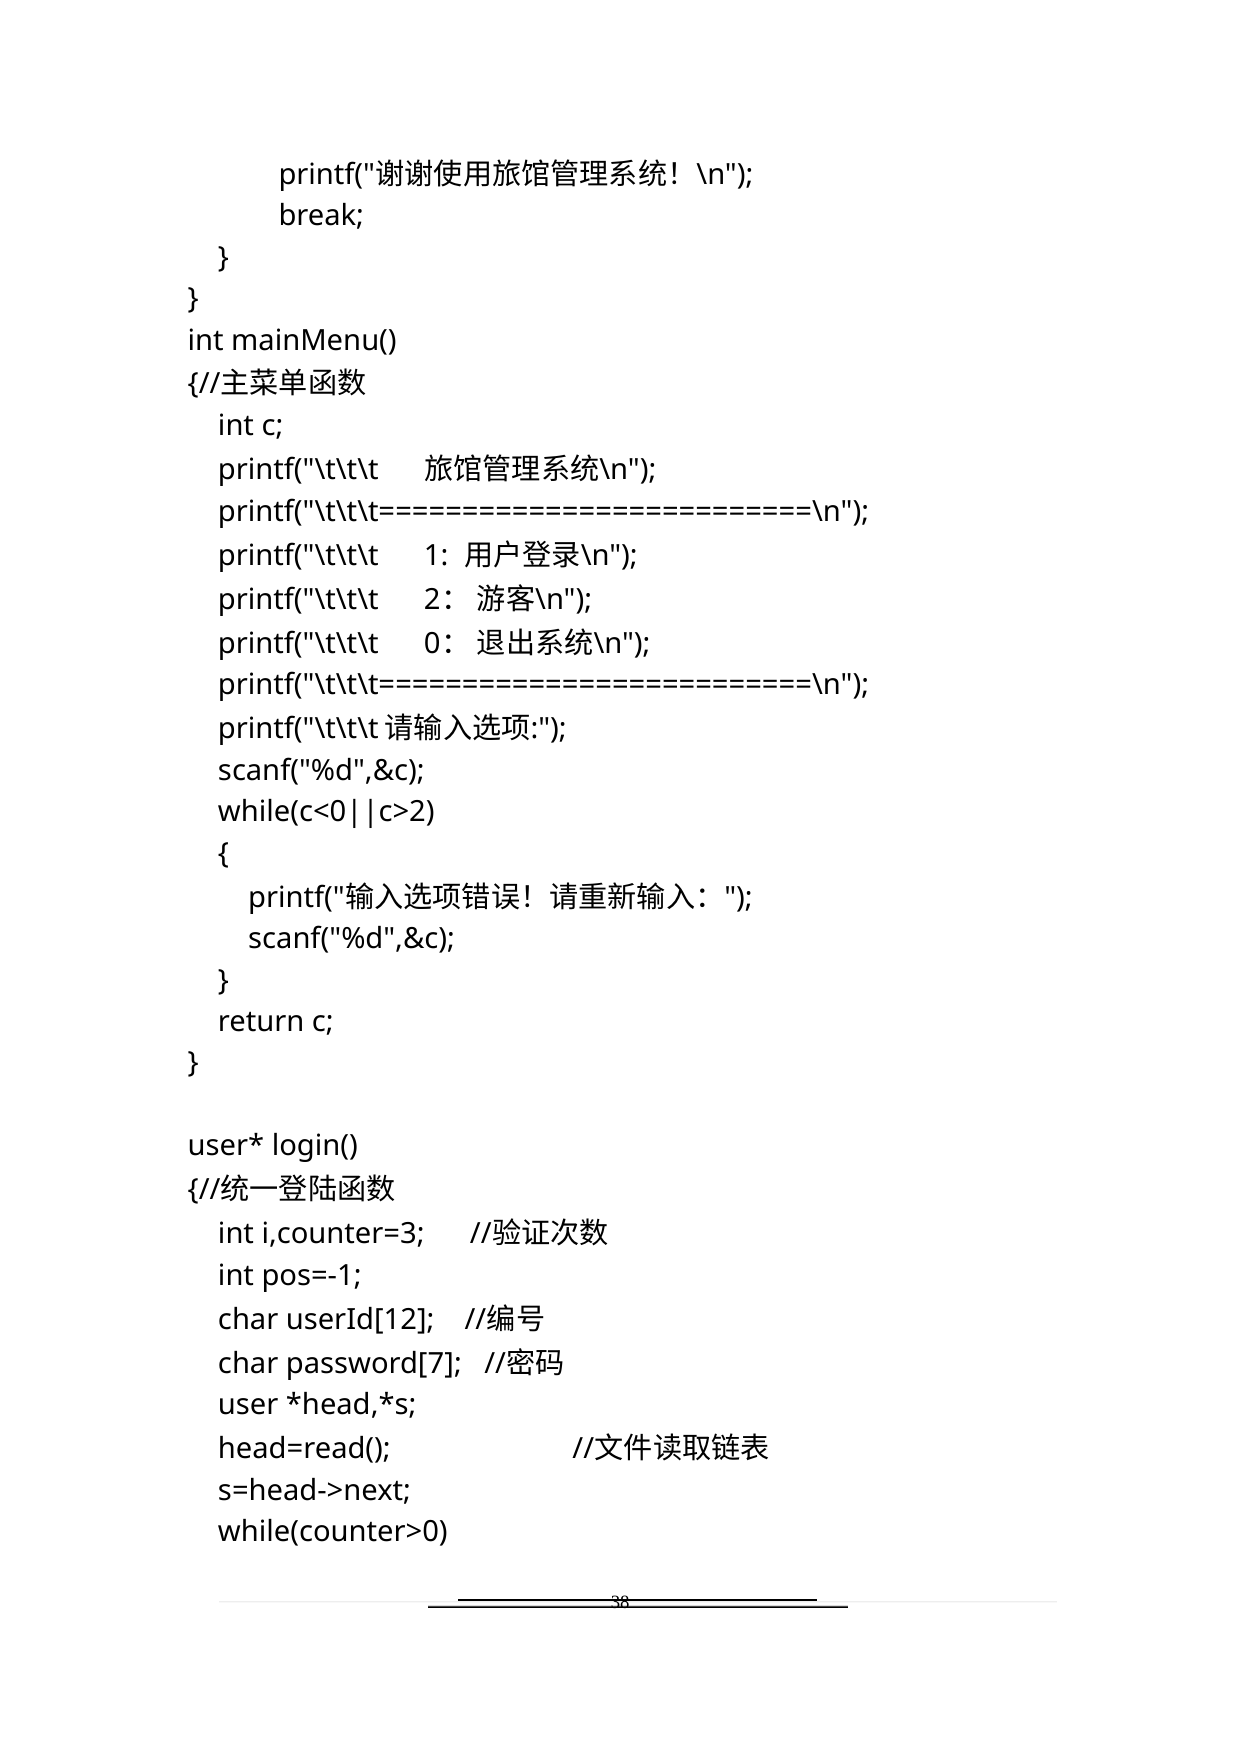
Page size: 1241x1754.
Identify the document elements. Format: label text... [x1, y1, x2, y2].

text int i,counter=3; //验证次数 [187, 1210, 1054, 1252]
text user *head,*s; [187, 1383, 1054, 1423]
text head=read(); //文件读取链表 [187, 1425, 1054, 1467]
text scanf("%d",&c); [187, 749, 1054, 789]
text } [187, 277, 1054, 317]
text printf("\t\t\t 2： 游客\n"); [187, 575, 1054, 618]
text printf("\t\t\t==========================\n"); [187, 664, 1054, 703]
text return c; [187, 1000, 1054, 1040]
text while(c<0||c>2) [187, 791, 1054, 830]
text char password[7]; //密码 [187, 1339, 1054, 1382]
text printf("\t\t\t 旅馆管理系统\n"); [187, 446, 1054, 488]
text {//统一登陆函数 [187, 1166, 1054, 1208]
text int c; [187, 404, 1054, 444]
text user* login() [187, 1124, 1054, 1164]
text } [187, 959, 1054, 998]
text break; [187, 195, 1054, 234]
text } [187, 1041, 1054, 1081]
text scanf("%d",&c); [187, 917, 1054, 957]
text printf("\t\t\t==========================\n"); [187, 490, 1054, 529]
text { [187, 832, 1054, 872]
text {//主菜单函数 [187, 360, 1054, 402]
text printf("\t\t\t 0： 退出系统\n"); [187, 619, 1054, 662]
text printf("\t\t\t 1: 用户登录\n"); [187, 531, 1054, 573]
text printf("输入选项错误！请重新输入："); [187, 873, 1054, 916]
text char userId[12]; //编号 [187, 1295, 1054, 1338]
text printf("\t\t\t请输入选项:"); [187, 705, 1054, 747]
text printf("谢谢使用旅馆管理系统！\n"); [187, 151, 1054, 193]
text while(counter>0) [187, 1510, 1054, 1550]
picture [189, 1599, 1087, 1608]
text int pos=-1; [187, 1254, 1054, 1293]
text s=head->next; [187, 1469, 1054, 1509]
text } [187, 236, 1054, 276]
text int mainMenu() [187, 319, 1054, 358]
